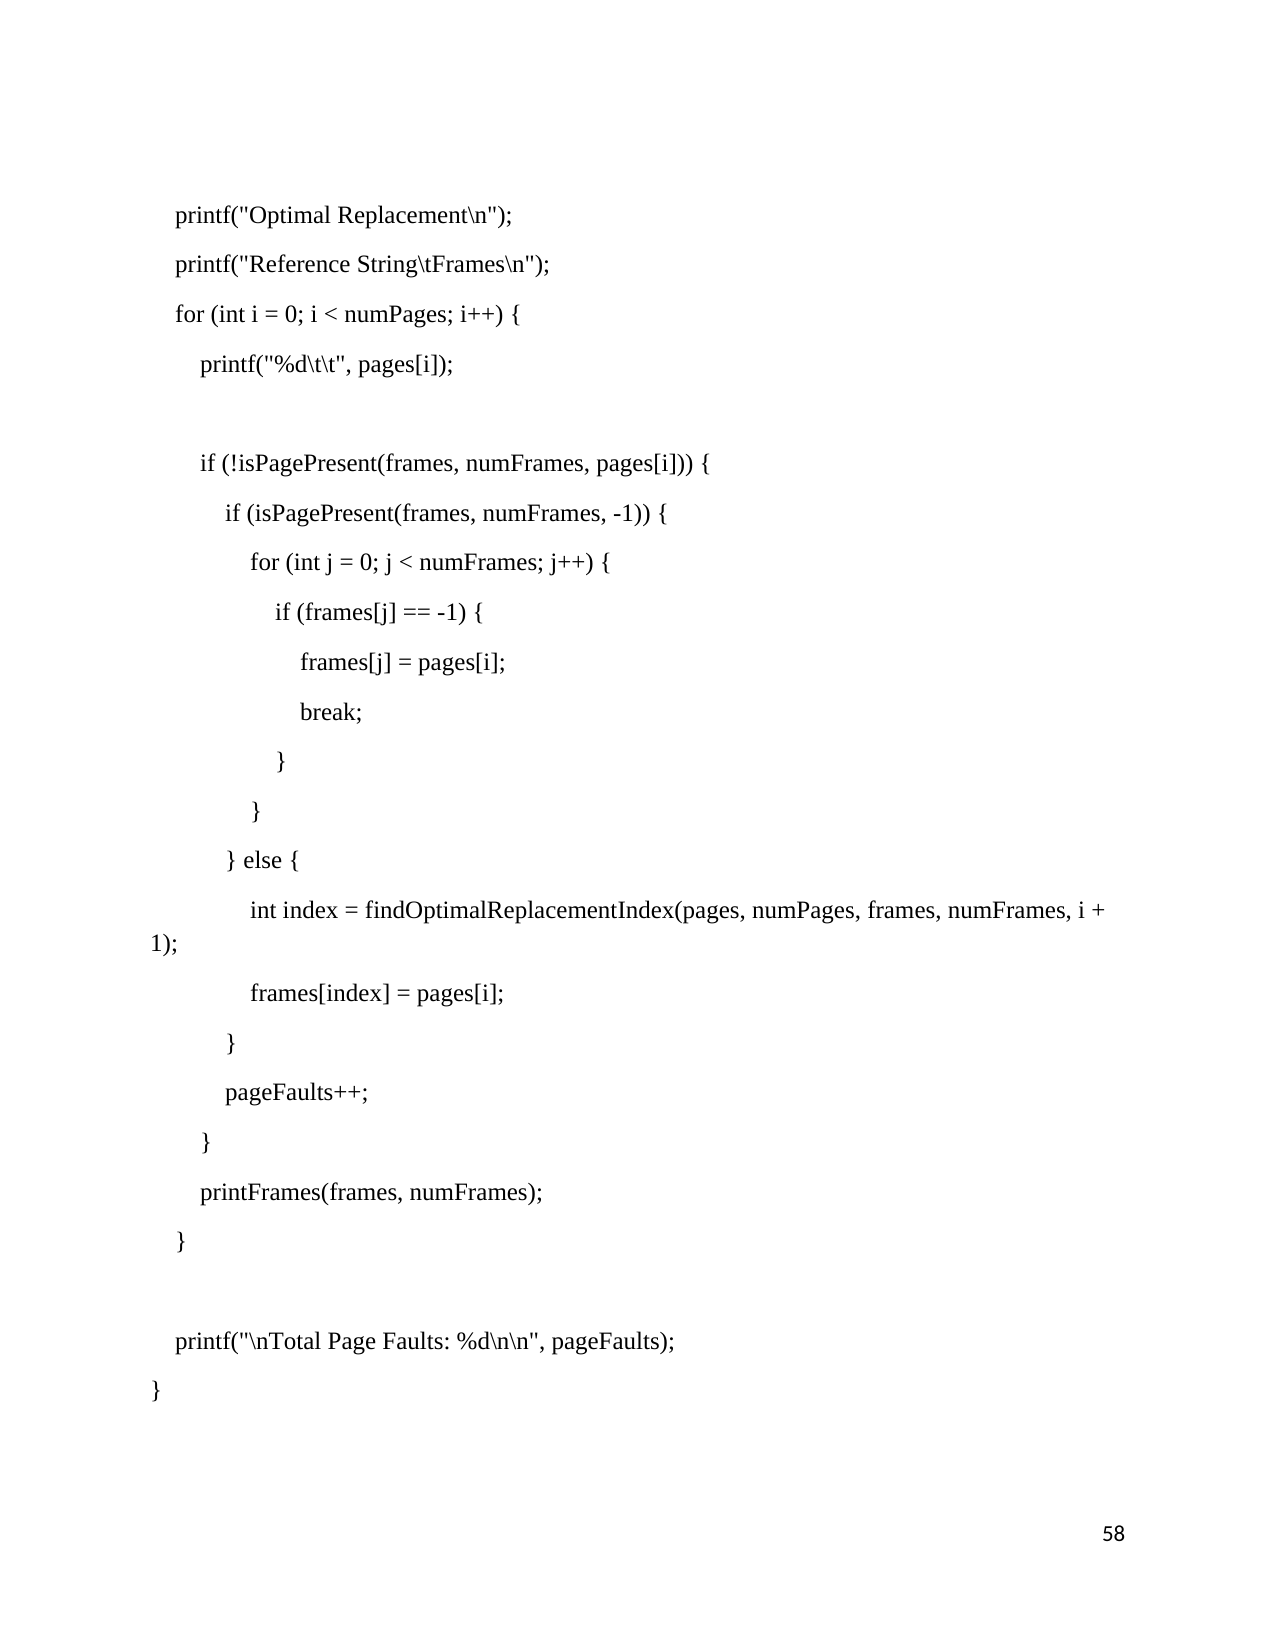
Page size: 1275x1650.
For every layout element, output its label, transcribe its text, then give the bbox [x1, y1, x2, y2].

text } [150, 796, 1125, 825]
text printf("%d\t\t", pages[i]); [150, 349, 1125, 377]
text if (!isPagePresent(frames, numFrames, pages[i])) { [150, 448, 1125, 477]
text } [150, 1226, 1125, 1255]
text frames[index] = pages[i]; [150, 978, 1125, 1007]
text printFrames(frames, numFrames); [150, 1177, 1125, 1206]
text } [150, 1127, 1125, 1156]
text printf("Reference String\tFrames\n"); [150, 249, 1125, 278]
text for (int j = 0; j < numFrames; j++) { [150, 547, 1125, 576]
text printf("\nTotal Page Faults: %d\n\n", pageFaults); [150, 1326, 1125, 1354]
text for (int i = 0; i < numPages; i++) { [150, 299, 1125, 328]
text printf("Optimal Replacement\n"); [150, 200, 1125, 228]
text if (isPagePresent(frames, numFrames, -1)) { [150, 498, 1125, 527]
text } [150, 1028, 1125, 1056]
text } [150, 746, 1125, 775]
text break; [150, 697, 1125, 725]
text frames[j] = pages[i]; [150, 647, 1125, 676]
text int index = findOptimalReplacementIndex(pages, numPages, frames, numFrames, i + 1); [150, 895, 1125, 957]
text } [150, 1376, 1125, 1404]
text if (frames[j] == -1) { [150, 597, 1125, 626]
text } else { [150, 846, 1125, 874]
text pageFaults++; [150, 1077, 1125, 1106]
